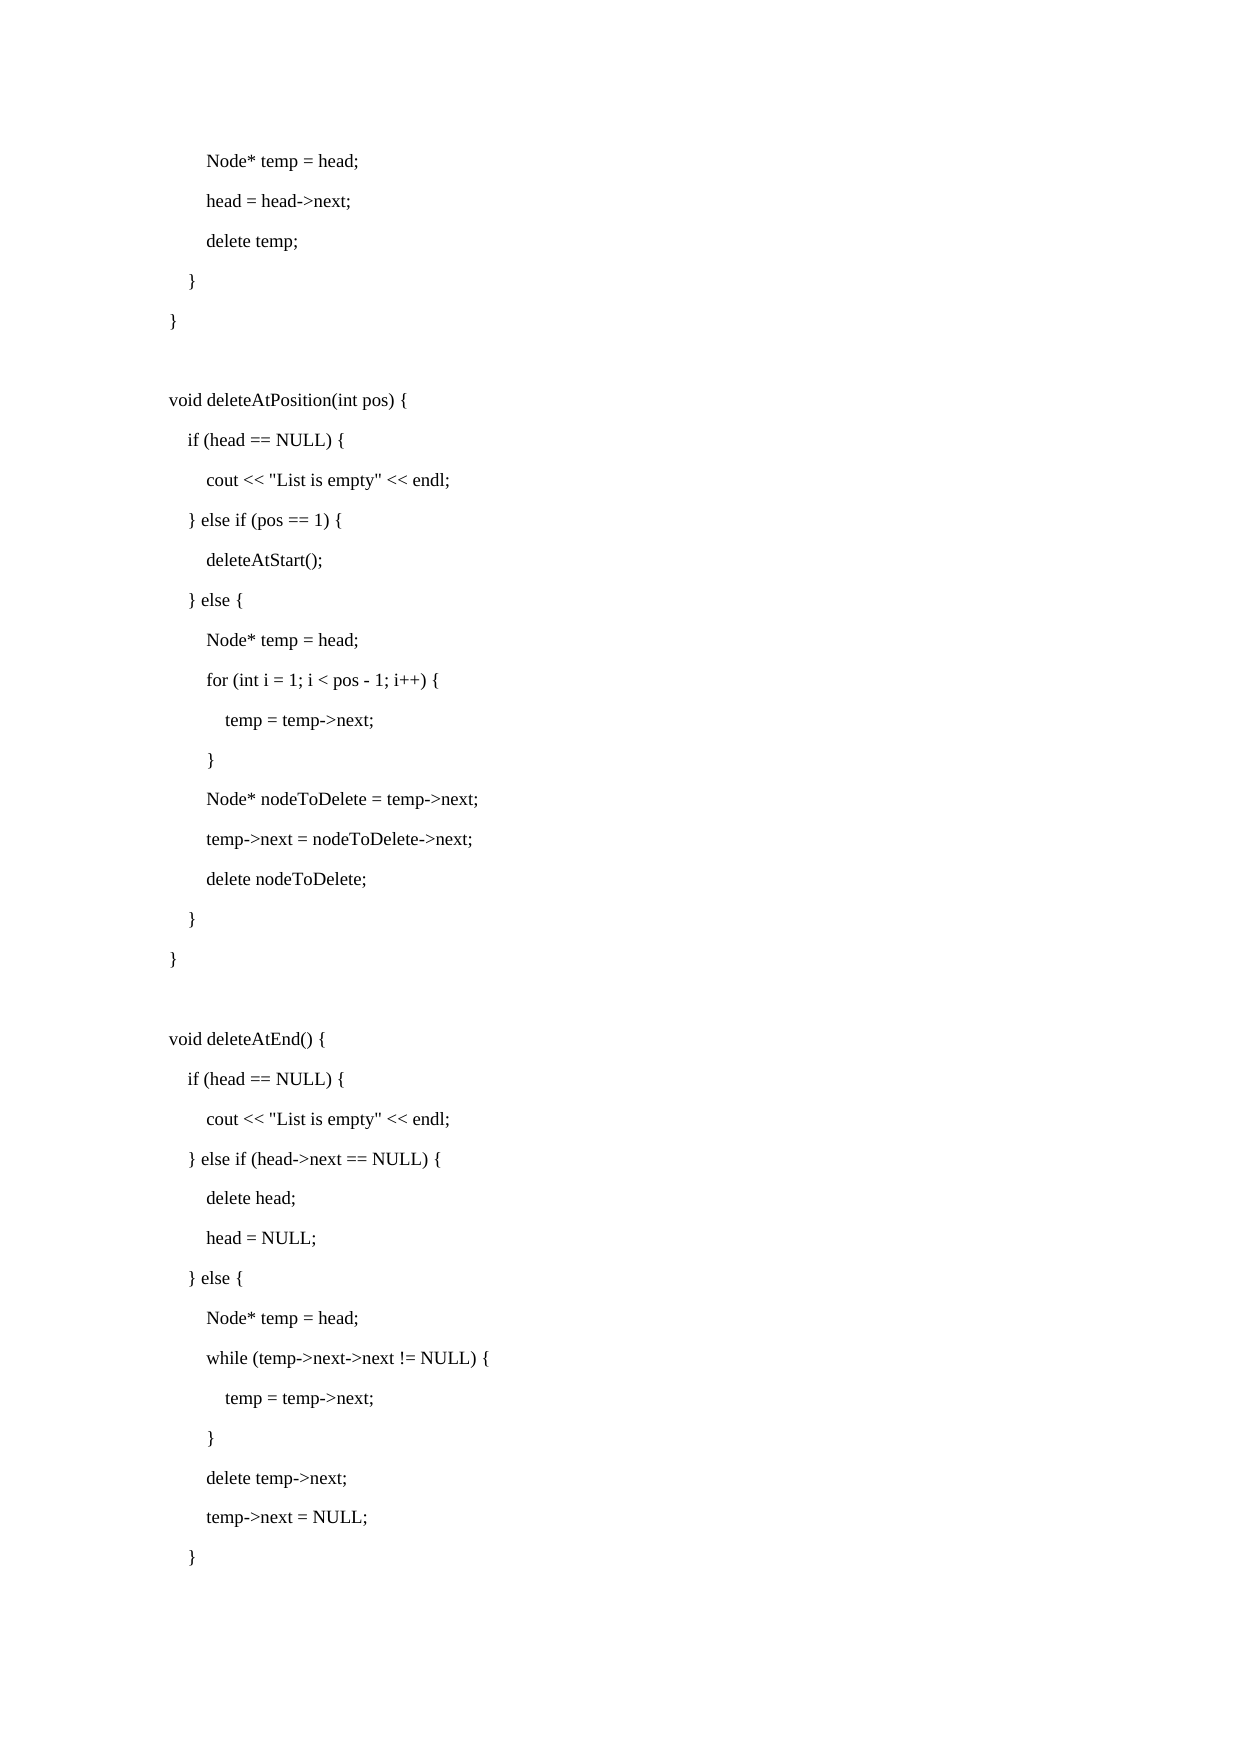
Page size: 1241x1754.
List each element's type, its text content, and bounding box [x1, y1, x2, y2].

text delete temp; [150, 230, 1090, 251]
text } else { [150, 589, 1090, 610]
text temp->next = NULL; [150, 1506, 1090, 1528]
text delete head; [150, 1187, 1090, 1209]
text Node* nodeToDelete = temp->next; [150, 788, 1090, 810]
text head = head->next; [150, 190, 1090, 211]
text head = NULL; [150, 1227, 1090, 1249]
text temp = temp->next; [150, 708, 1090, 730]
text } [150, 270, 1090, 291]
text } else { [150, 1267, 1090, 1289]
text } else if (head->next == NULL) { [150, 1147, 1090, 1169]
text deleteAtStart(); [150, 549, 1090, 571]
text } [150, 1546, 1090, 1568]
text Node* temp = head; [150, 629, 1090, 650]
text } [150, 1427, 1090, 1448]
text } [150, 948, 1090, 969]
text if (head == NULL) { [150, 1068, 1090, 1089]
text if (head == NULL) { [150, 429, 1090, 451]
text void deleteAtPosition(int pos) { [150, 389, 1090, 411]
text for (int i = 1; i < pos - 1; i++) { [150, 669, 1090, 690]
text } [150, 309, 1090, 331]
text cout << "List is empty" << endl; [150, 469, 1090, 491]
text } [150, 908, 1090, 929]
text } else if (pos == 1) { [150, 509, 1090, 531]
text cout << "List is empty" << endl; [150, 1107, 1090, 1129]
text temp->next = nodeToDelete->next; [150, 828, 1090, 850]
text void deleteAtEnd() { [150, 1028, 1090, 1049]
text while (temp->next->next != NULL) { [150, 1347, 1090, 1368]
text delete temp->next; [150, 1467, 1090, 1488]
text Node* temp = head; [150, 1307, 1090, 1328]
text } [150, 748, 1090, 770]
text Node* temp = head; [150, 150, 1090, 172]
text temp = temp->next; [150, 1387, 1090, 1408]
text delete nodeToDelete; [150, 868, 1090, 890]
